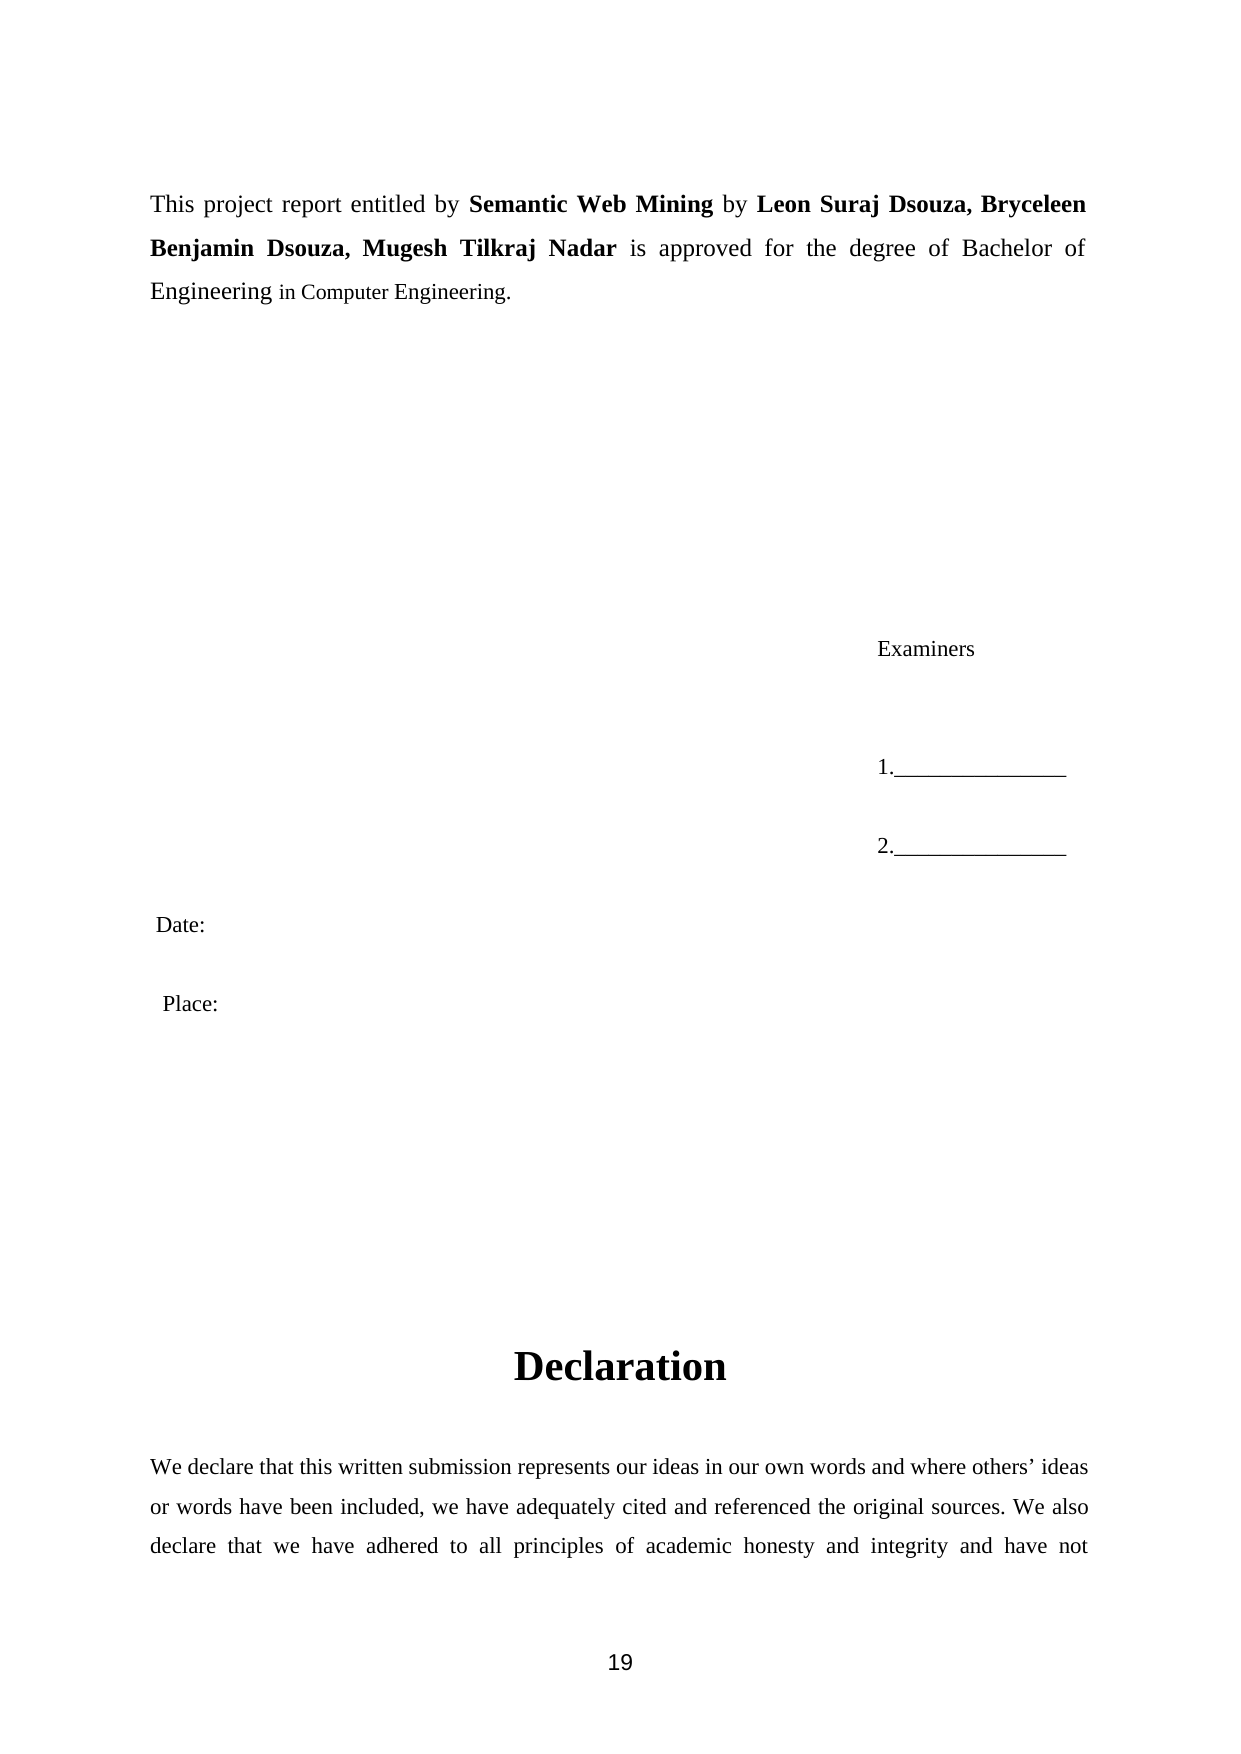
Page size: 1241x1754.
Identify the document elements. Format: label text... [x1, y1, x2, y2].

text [150, 1453, 1090, 1559]
text Declaration [150, 1340, 1090, 1389]
text 1._______________ [877, 753, 1090, 779]
text Place: [162, 990, 1090, 1016]
text 2._______________ [877, 832, 1090, 858]
text This project report entitled by Semantic Web Mining by Leon Suraj Dsouza, Bryceleen Benjamin Dsouza, Mugesh Tilkraj Nadar is approved for the degree of Bachelor of Engineering in Computer Engineering. [150, 189, 1086, 304]
text Date: [150, 911, 1090, 937]
text Examiners [877, 635, 1090, 661]
